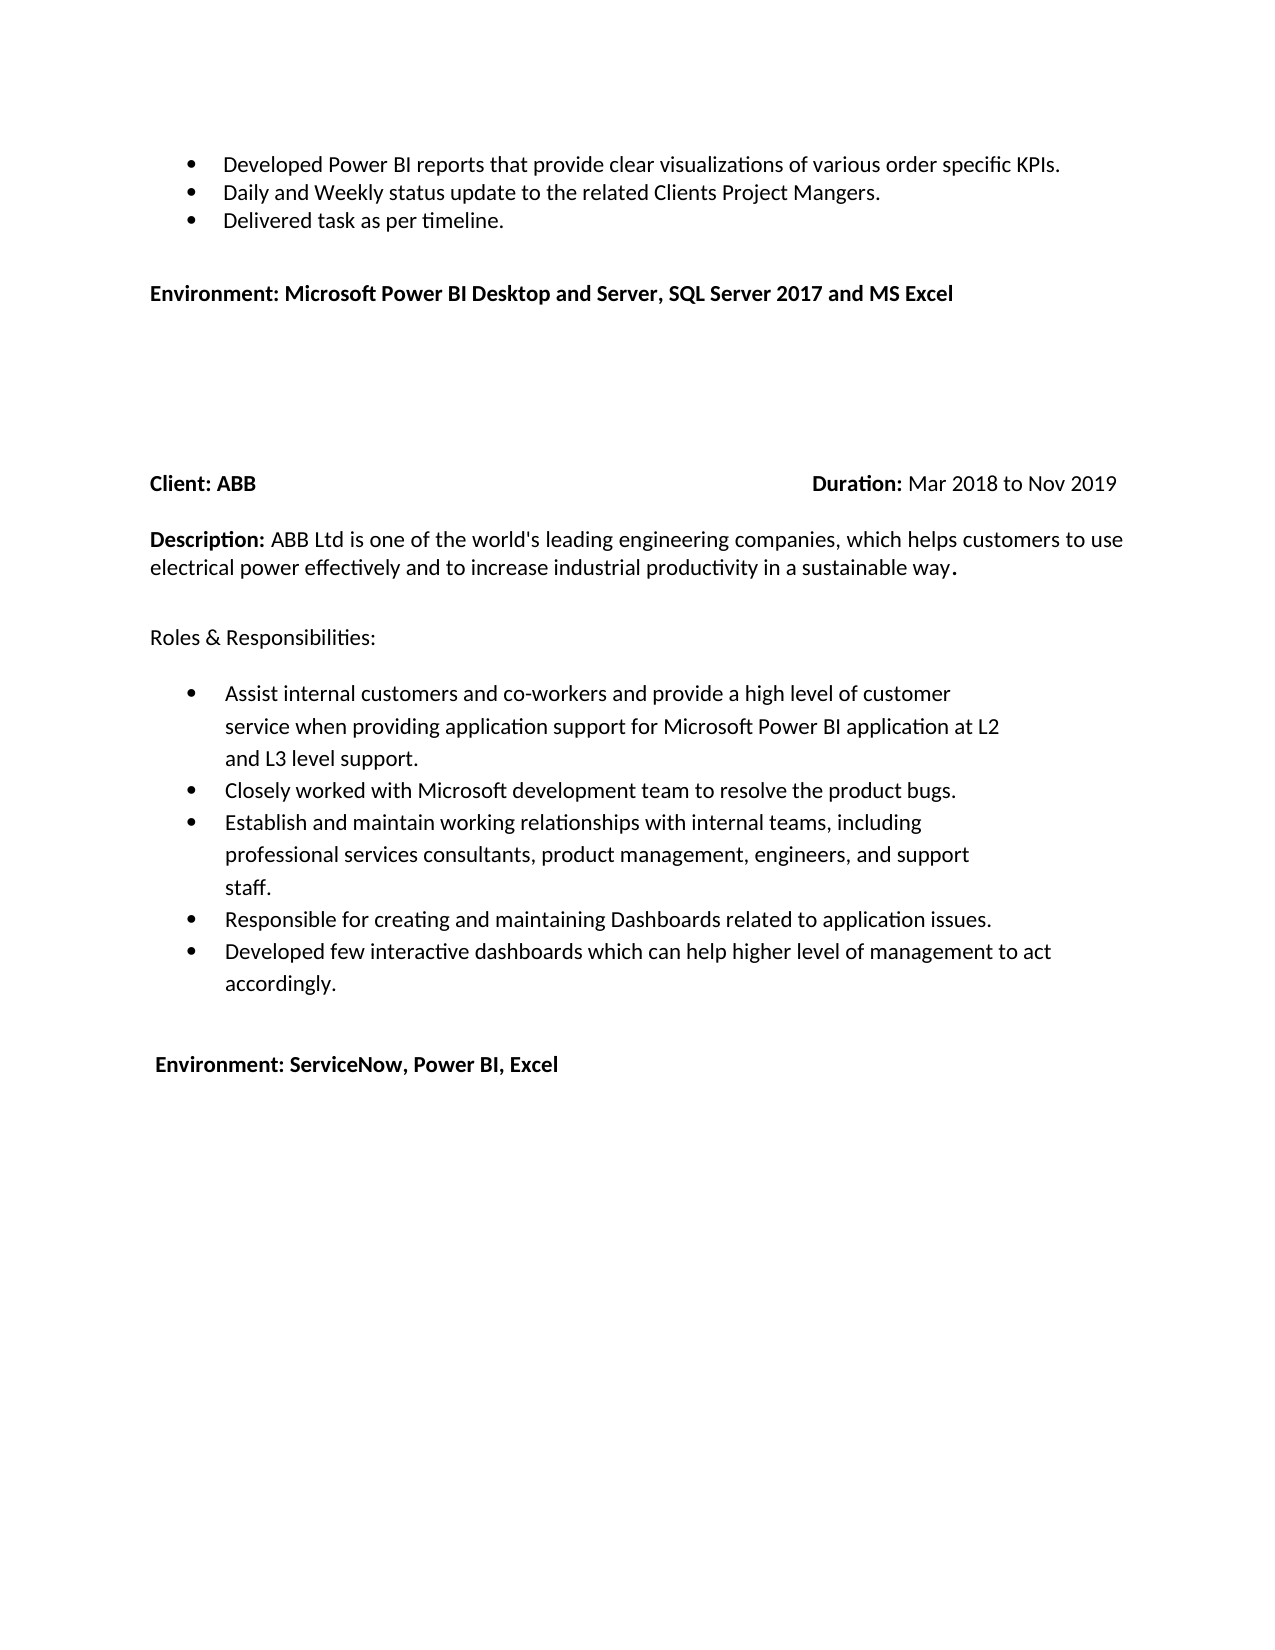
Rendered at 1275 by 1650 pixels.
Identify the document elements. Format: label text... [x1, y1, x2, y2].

list and L3 level support. [225, 744, 1125, 772]
text Client: ABB Duration: Mar 2018 to Nov 2019 [150, 469, 1125, 497]
list Assist internal customers and co-workers and provide a high level of customer [187, 679, 1125, 708]
list staff. [225, 873, 1125, 901]
list Responsible for creating and maintaining Dashboards related to application issues. [187, 905, 1125, 933]
text Environment: Microsoft Power BI Desktop and Server, SQL Server 2017 and MS Excel [150, 279, 1125, 307]
text Daily and Weekly status update to the related Clients Project Mangers. [187, 178, 1125, 206]
text Description: ABB Ltd is one of the world's leading engineering companies, which helps customers to use electrical power effectively and to increase industrial productivity in a sustainable way. [150, 525, 1125, 581]
text Roles & Responsibilities: [150, 623, 1125, 652]
list Establish and maintain working relationships with internal teams, including [187, 808, 1125, 836]
text Delivered task as per timeline. [187, 206, 1125, 234]
list Closely worked with Microsoft development team to resolve the product bugs. [187, 776, 1125, 804]
text Developed Power BI reports that provide clear visualizations of various order specific KPIs. [187, 150, 1125, 178]
list professional services consultants, product management, engineers, and support [225, 841, 1125, 868]
text Environment: ServiceNow, Power BI, Excel [150, 1050, 1125, 1078]
list service when providing application support for Microsoft Power BI application at L2 [225, 712, 1125, 740]
list Developed few interactive dashboards which can help higher level of management to act accordingly. [187, 937, 1125, 997]
